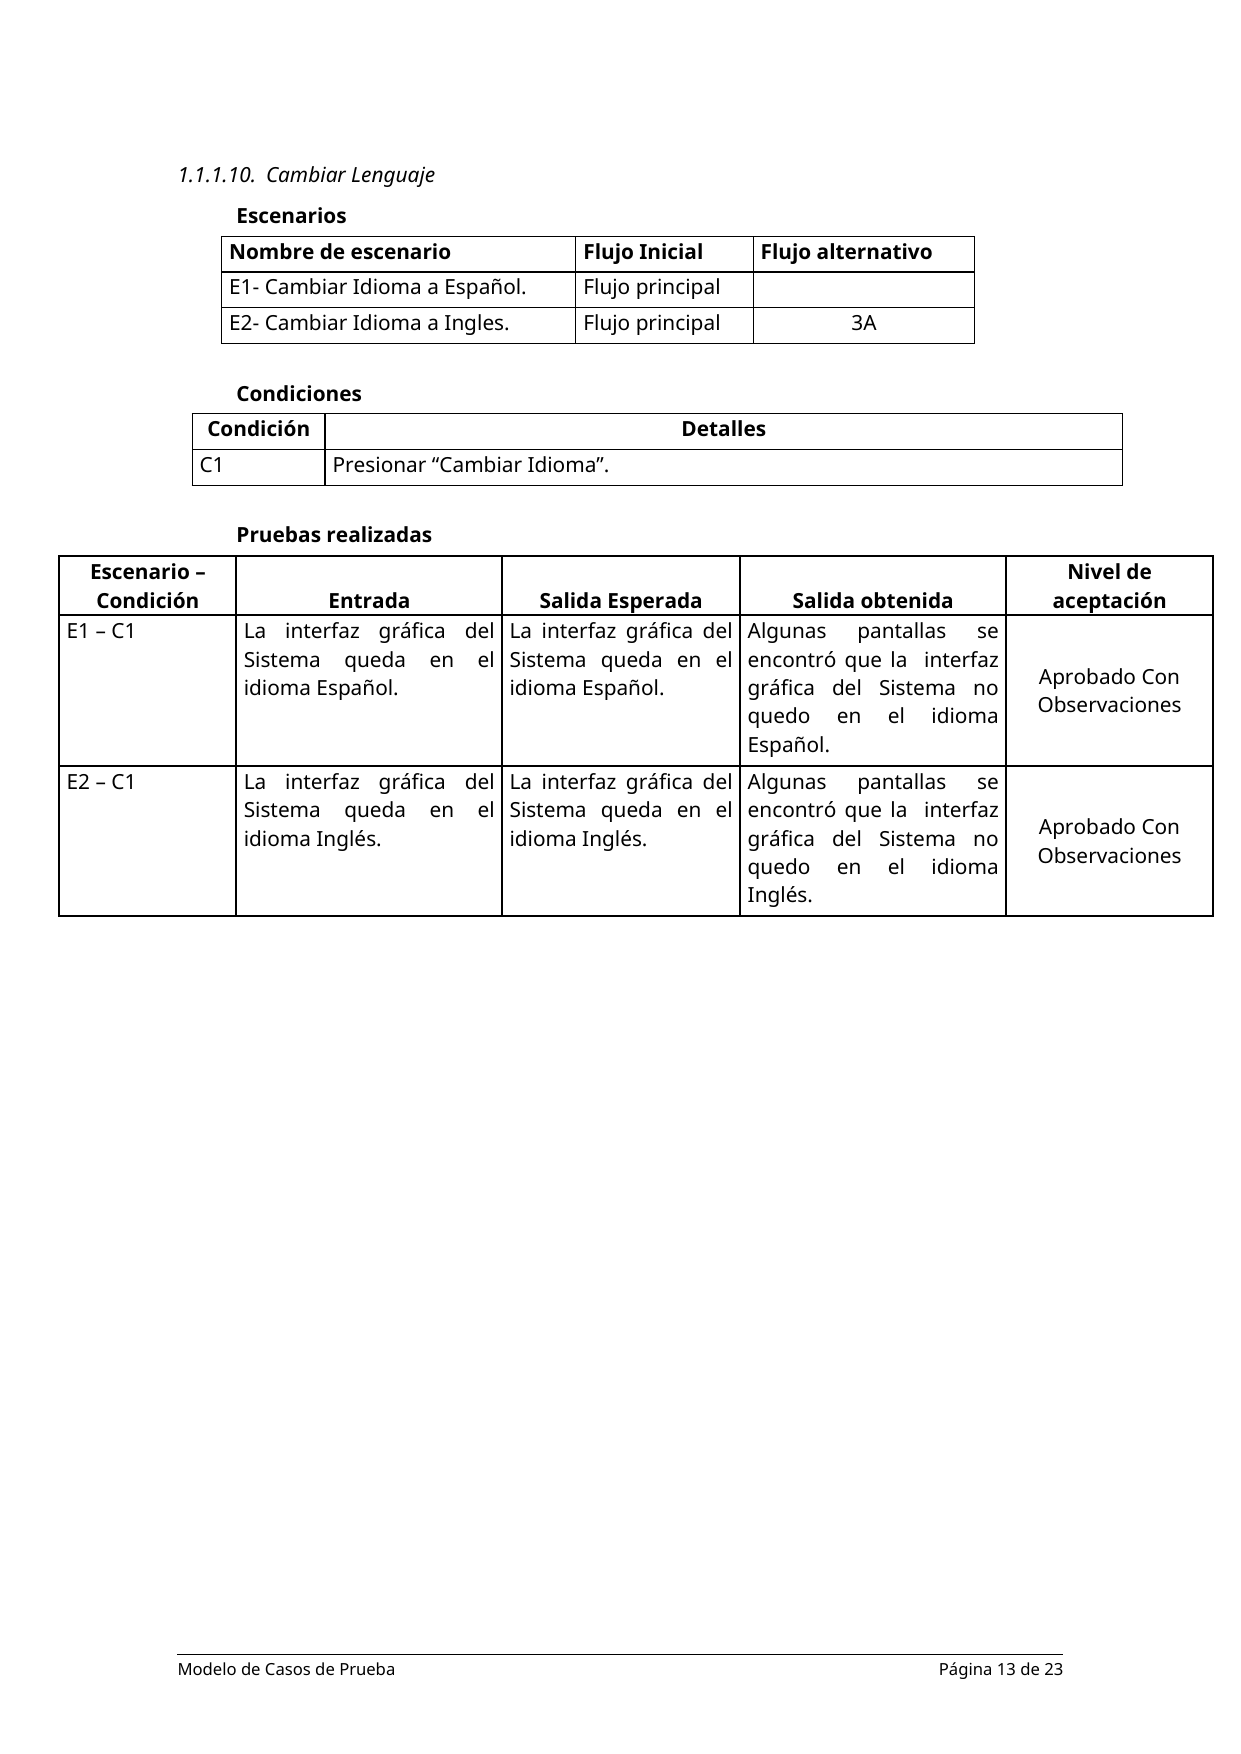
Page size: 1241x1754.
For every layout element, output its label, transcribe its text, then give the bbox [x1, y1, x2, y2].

text Escenarios [236, 201, 1063, 229]
table_cell Presionar “Cambiar Idioma”. [326, 450, 1122, 485]
table_cell Algunas pantallas se encontró que la interfaz gráfica del Sistema no quedo en el idioma Inglés. [741, 767, 1005, 915]
table_header Escenario – Condición [60, 557, 235, 614]
table_header Salida Esperada [503, 557, 739, 614]
table_header Nivel de aceptación [1007, 557, 1212, 614]
text Pruebas realizadas [236, 521, 1063, 549]
table_cell [754, 273, 974, 307]
table_cell E2 – C1 [60, 767, 235, 915]
table_cell Aprobado Con Observaciones [1007, 767, 1212, 915]
table_cell Aprobado Con Observaciones [1007, 616, 1212, 765]
table_header Nombre de escenario [222, 237, 575, 271]
table_cell E1- Cambiar Idioma a Español. [222, 273, 575, 307]
table_cell La interfaz gráfica del Sistema queda en el idioma Inglés. [503, 767, 739, 915]
text Condiciones [236, 379, 1063, 407]
table_cell 3A [754, 308, 974, 343]
text Cambiar Lenguaje [177, 160, 1063, 188]
table_cell E1 – C1 [60, 616, 235, 765]
table_cell Algunas pantallas se encontró que la interfaz gráfica del Sistema no quedo en el idioma Español. [741, 616, 1005, 765]
table_cell La interfaz gráfica del Sistema queda en el idioma Inglés. [237, 767, 501, 915]
table_cell E2- Cambiar Idioma a Ingles. [222, 308, 575, 343]
table_header Salida obtenida [741, 557, 1005, 614]
table_header Flujo alternativo [754, 237, 974, 271]
table_cell Flujo principal [576, 273, 753, 307]
table_header Detalles [326, 414, 1122, 449]
table_cell C1 [193, 450, 324, 485]
table_cell La interfaz gráfica del Sistema queda en el idioma Español. [237, 616, 501, 765]
table_header Condición [193, 414, 324, 449]
table_cell La interfaz gráfica del Sistema queda en el idioma Español. [503, 616, 739, 765]
table_header Flujo Inicial [576, 237, 753, 271]
table_cell Flujo principal [576, 308, 753, 343]
table_header Entrada [237, 557, 501, 614]
